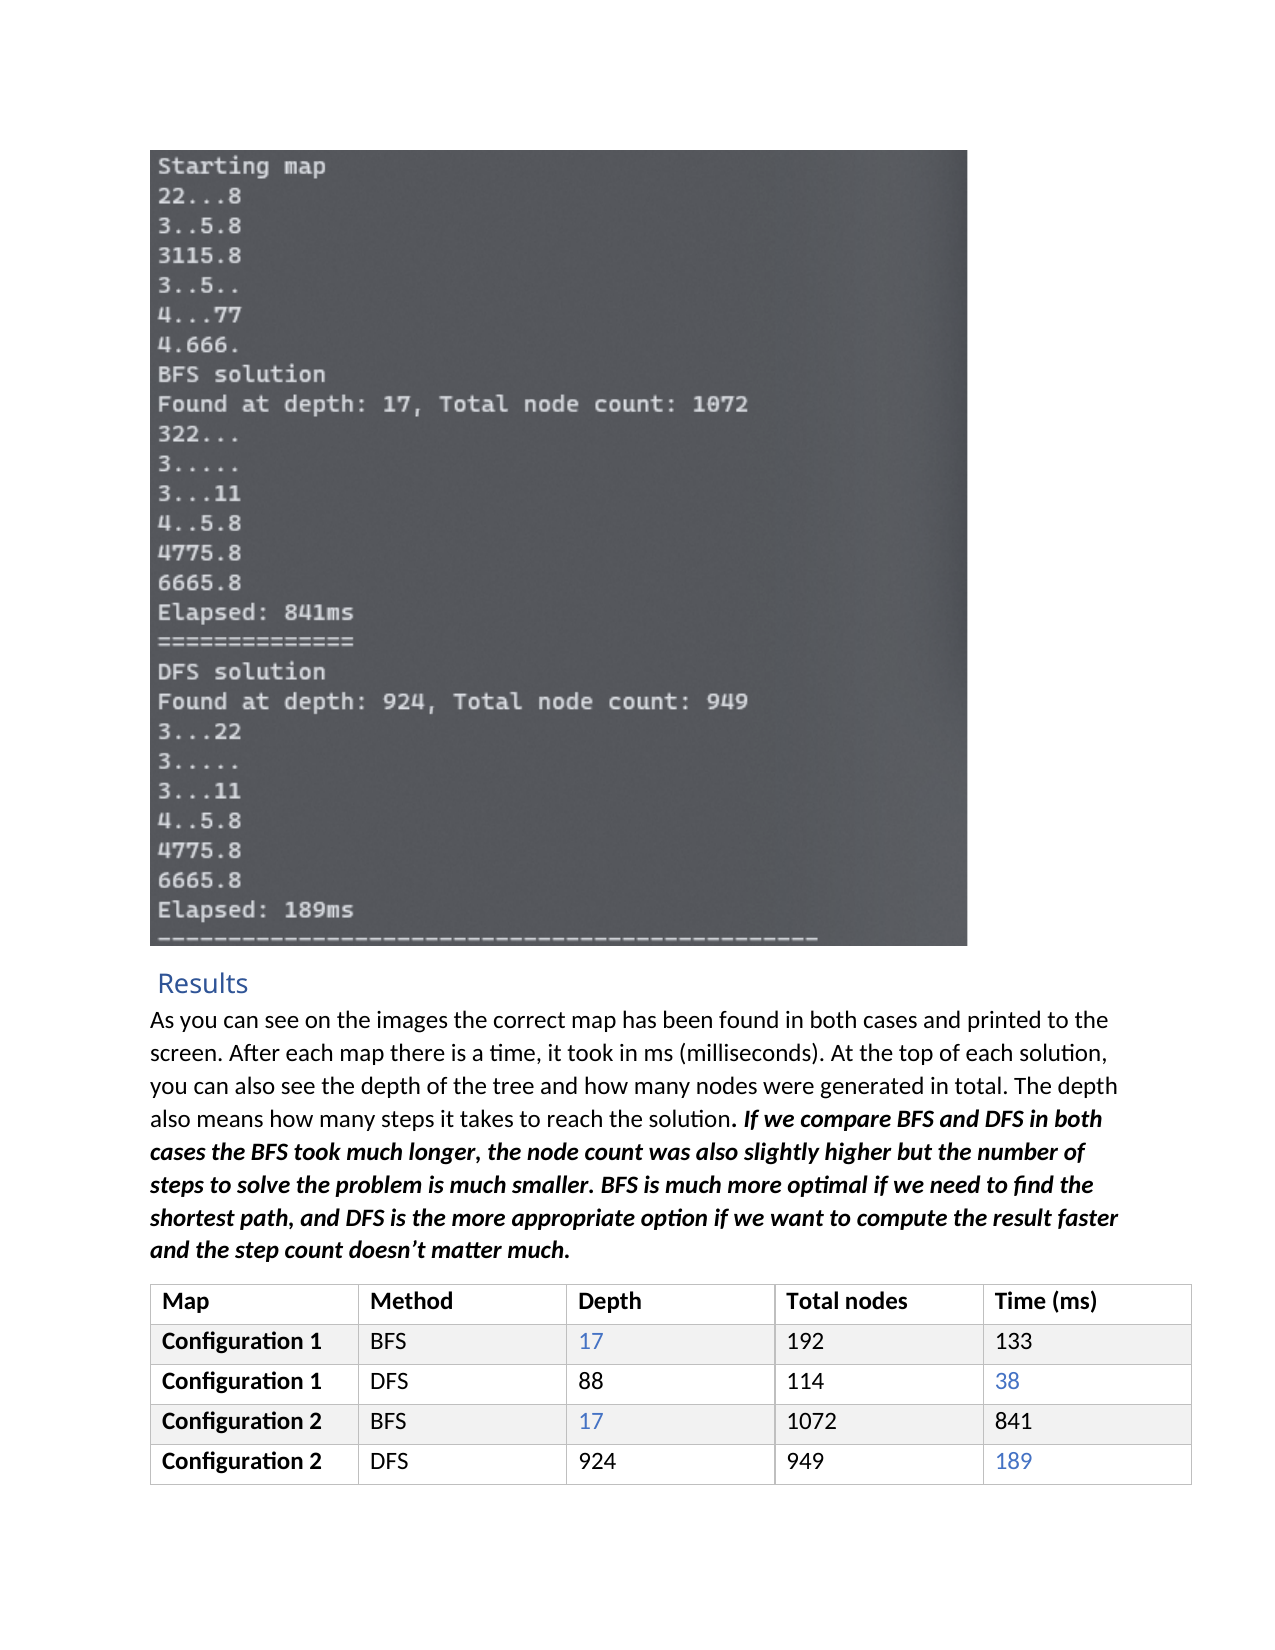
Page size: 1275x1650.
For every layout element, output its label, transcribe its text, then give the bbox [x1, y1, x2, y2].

table_cell 17 [567, 1405, 774, 1444]
text As you can see on the images the correct map has been found in both cases and printed to the screen. After each map there is a time, it took in ms (milliseconds). At the top of each solution, you can also see the depth of the tree and how many nodes were generated in total. The depth also means how many steps it takes to reach the solution. If we compare BFS and DFS in both cases the BFS took much longer, the node count was also slightly higher but the number of steps to solve the problem is much smaller. BFS is much more optimal if we need to find the shortest path, and DFS is the more appropriate option if we want to compute the result faster and the step count doesn’t matter much. [150, 1004, 1125, 1265]
table_cell DFS [359, 1365, 566, 1404]
table_cell 192 [776, 1325, 983, 1364]
table_header Map [151, 1285, 358, 1324]
table_cell BFS [359, 1405, 566, 1444]
table_cell Configuration 1 [151, 1365, 358, 1404]
table_header Time (ms) [984, 1285, 1191, 1324]
table_cell 189 [984, 1445, 1191, 1484]
subtitle Results [150, 964, 1125, 1001]
table_cell 1072 [776, 1405, 983, 1444]
table_cell 949 [776, 1445, 983, 1484]
table_header Total nodes [776, 1285, 983, 1324]
table_cell 114 [776, 1365, 983, 1404]
table_cell 38 [984, 1365, 1191, 1404]
table_header Depth [567, 1285, 774, 1324]
table_cell 841 [984, 1405, 1191, 1444]
table_cell 133 [984, 1325, 1191, 1364]
table_cell Configuration 2 [151, 1405, 358, 1444]
table_cell BFS [359, 1325, 566, 1364]
table_cell 17 [567, 1325, 774, 1364]
table_cell Configuration 2 [151, 1445, 358, 1484]
table_cell 924 [567, 1445, 774, 1484]
picture [150, 150, 968, 946]
table_header Method [359, 1285, 566, 1324]
table_cell Configuration 1 [151, 1325, 358, 1364]
table_cell DFS [359, 1445, 566, 1484]
table_cell 88 [567, 1365, 774, 1404]
